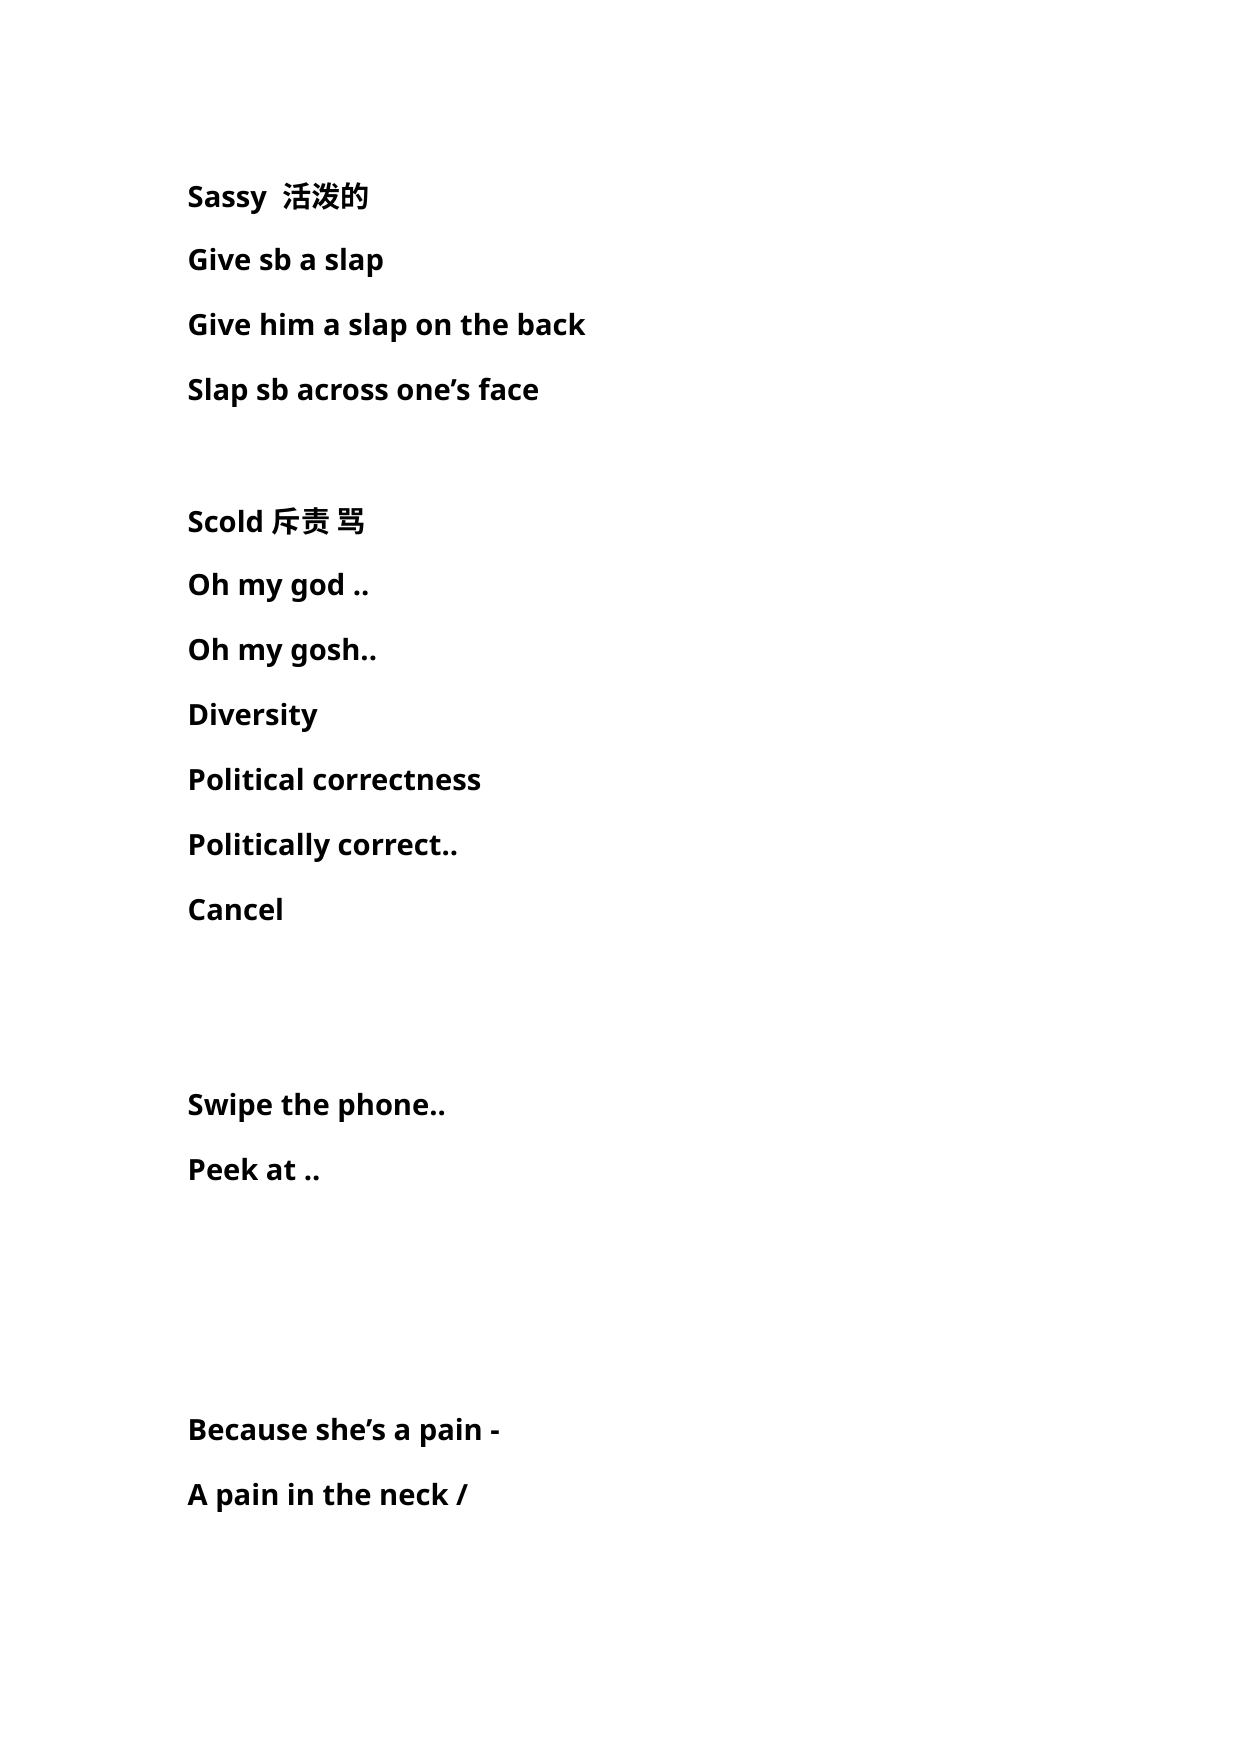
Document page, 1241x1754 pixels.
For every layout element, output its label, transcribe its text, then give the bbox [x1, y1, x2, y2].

text Slap sb across one’s face [187, 357, 1053, 422]
text Politically correct.. [187, 812, 1053, 877]
text A pain in the neck / [187, 1462, 1053, 1527]
text Diversity [187, 682, 1053, 747]
text Swipe the phone.. [187, 1072, 1053, 1137]
text Give him a slap on the back [187, 292, 1053, 357]
text Peek at .. [187, 1137, 1053, 1202]
text Political correctness [187, 747, 1053, 812]
text Sassy 活泼的 [187, 162, 1053, 227]
text Scold 斥责 骂 [187, 487, 1053, 552]
text Give sb a slap [187, 227, 1053, 292]
text Because she’s a pain - [187, 1397, 1053, 1462]
text Oh my gosh.. [187, 617, 1053, 682]
text Oh my god .. [187, 552, 1053, 617]
text Cancel [187, 877, 1053, 942]
